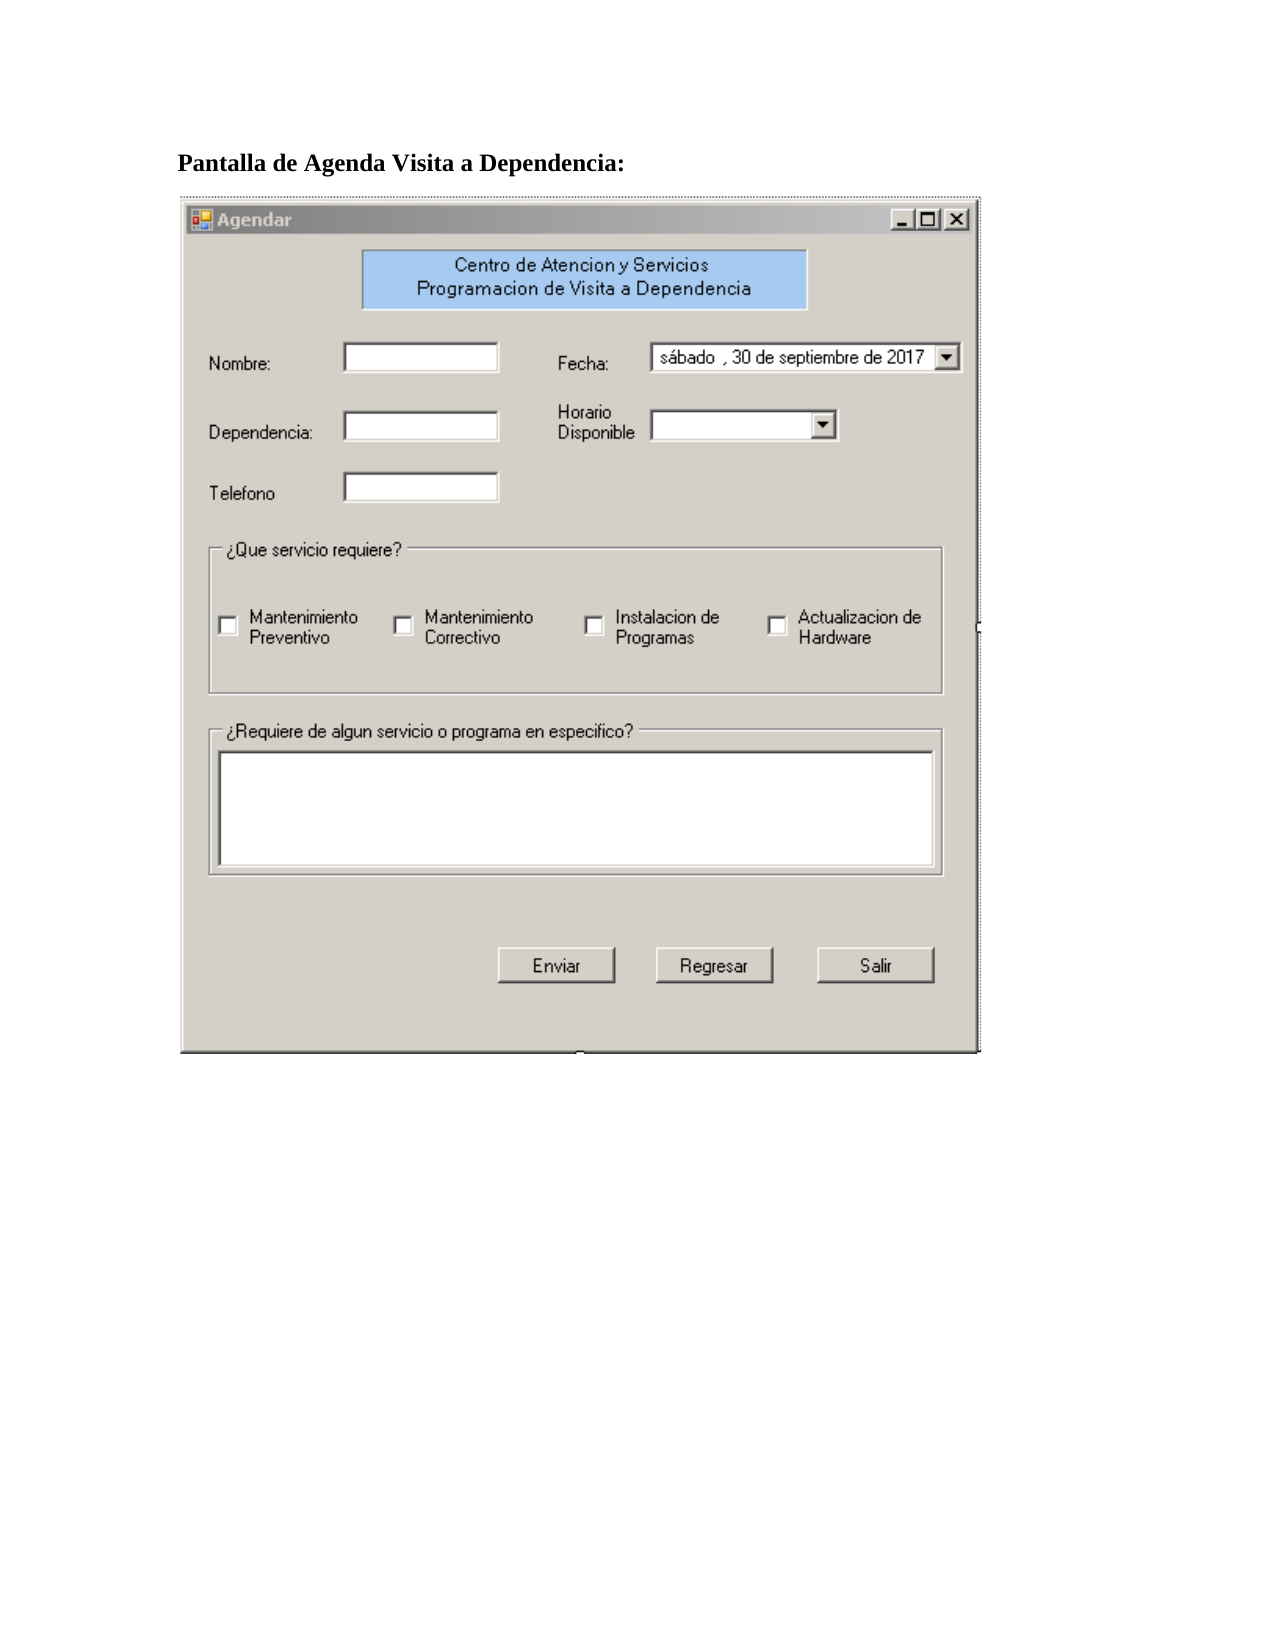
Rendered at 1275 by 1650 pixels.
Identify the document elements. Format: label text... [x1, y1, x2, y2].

text Pantalla de Agenda Visita a Dependencia: [177, 148, 1098, 176]
picture [179, 195, 982, 1054]
